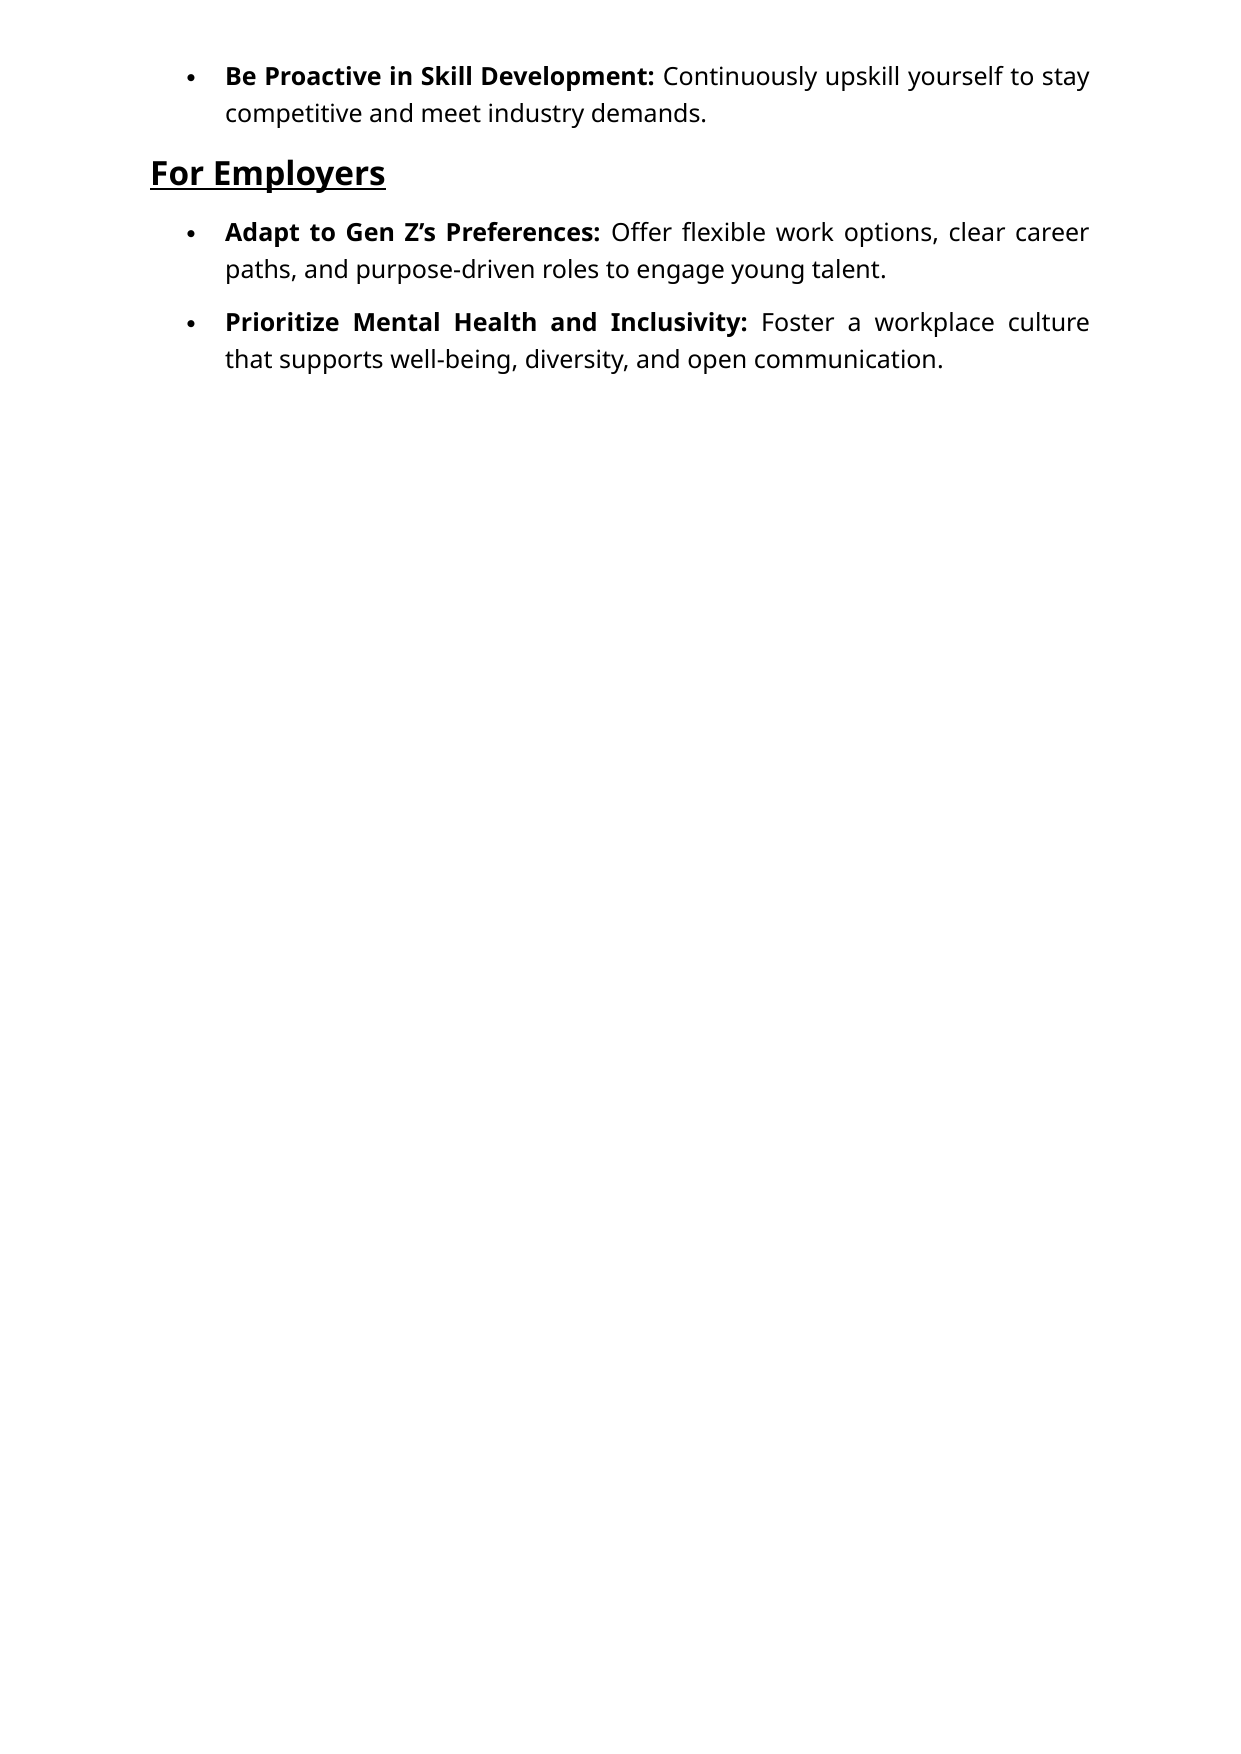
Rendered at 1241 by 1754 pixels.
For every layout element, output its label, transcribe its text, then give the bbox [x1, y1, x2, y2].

list Adapt to Gen Z’s Preferences: Offer flexible work options, clear career paths, and purpose-driven roles to engage young talent. [187, 215, 1090, 286]
text For Employers [150, 149, 1090, 195]
list Prioritize Mental Health and Inclusivity: Foster a workplace culture that supports well-being, diversity, and open communication. [187, 305, 1090, 376]
list Be Proactive in Skill Development: Continuously upskill yourself to stay competitive and meet industry demands. [187, 59, 1090, 130]
